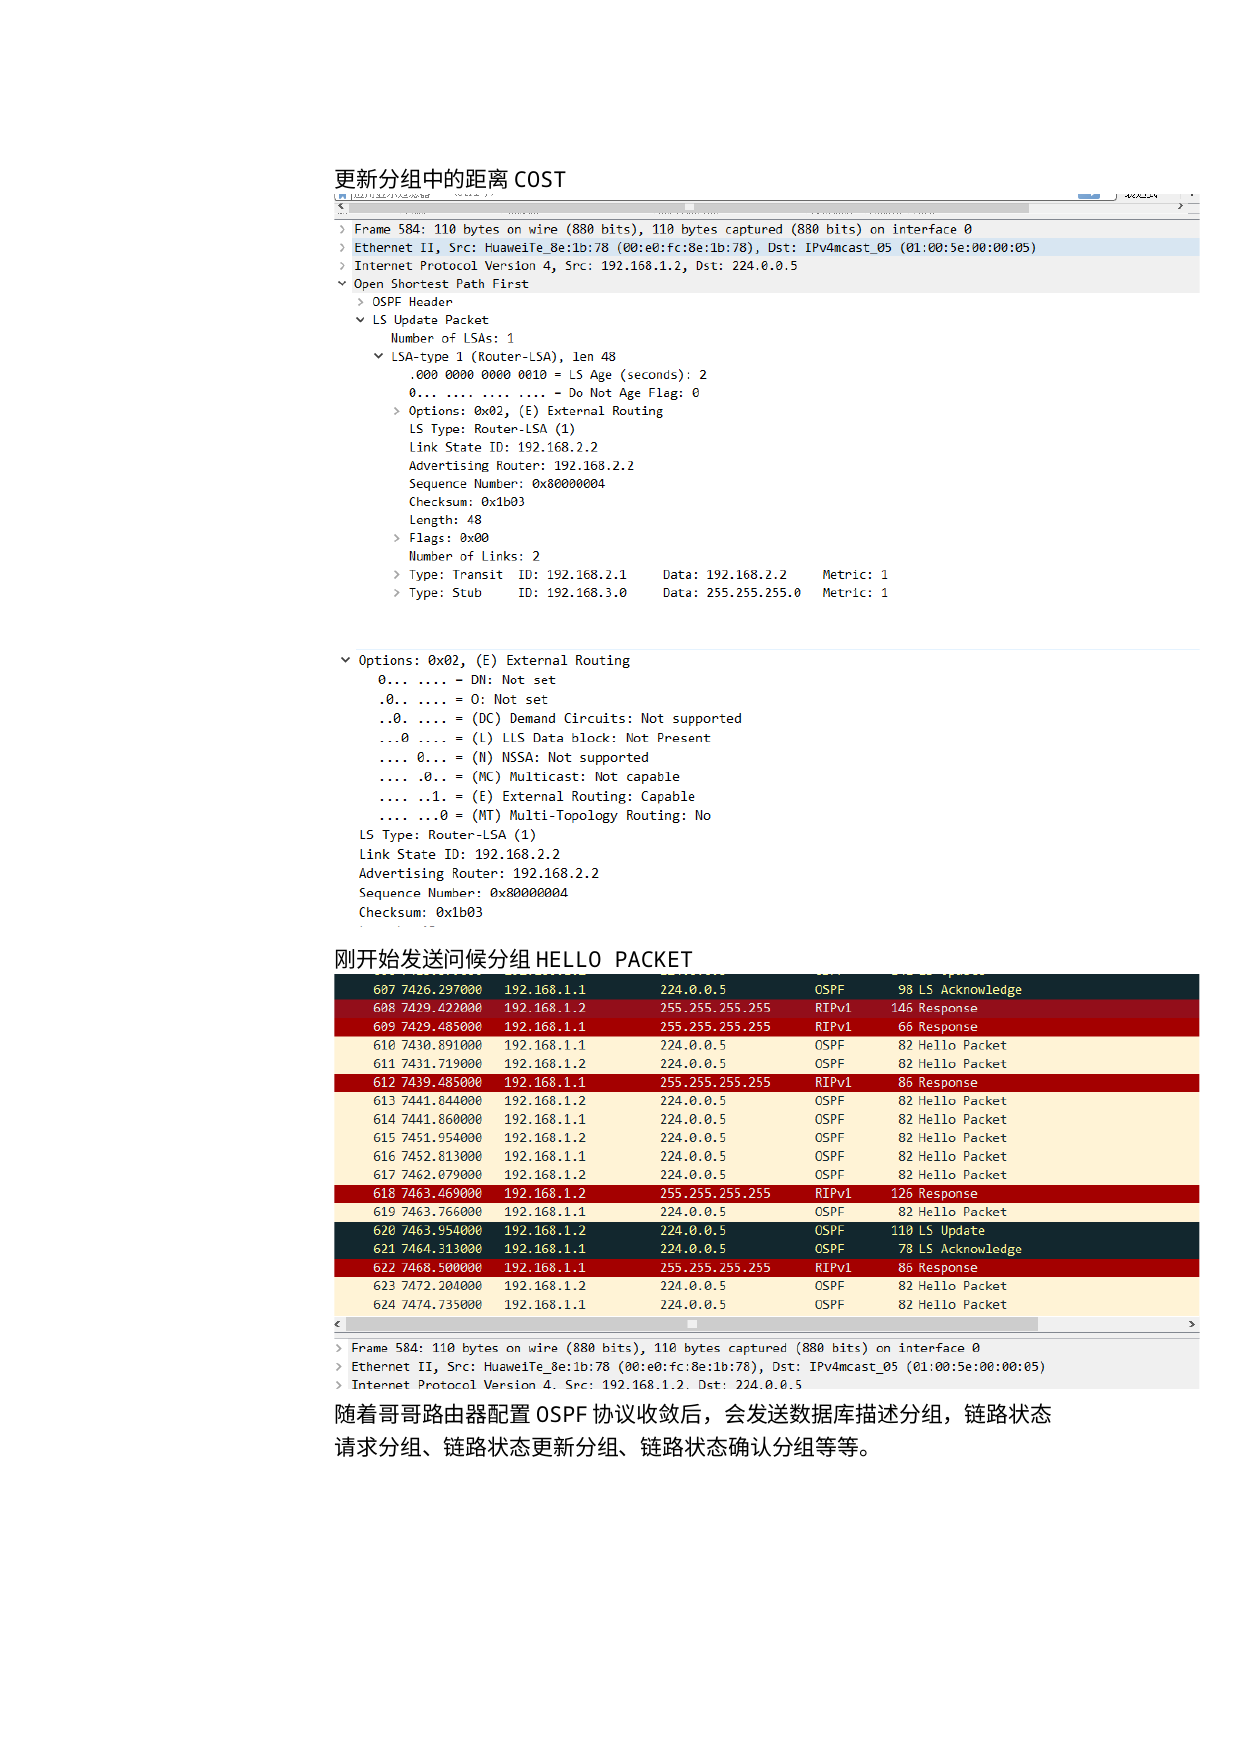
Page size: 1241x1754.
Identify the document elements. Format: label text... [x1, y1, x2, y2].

list 更新分组中的距离cost [334, 162, 1053, 194]
list 随着哥哥路由器配置ospf协议收敛后，会发送数据库描述分组，链路状态请求分组、链路状态更新分组、链路状态确认分组等等。 [334, 1397, 1053, 1462]
list 刚开始发送问候分组hello packet [334, 942, 1053, 974]
picture [334, 194, 1200, 640]
picture [334, 974, 1200, 1389]
picture [334, 649, 1200, 927]
